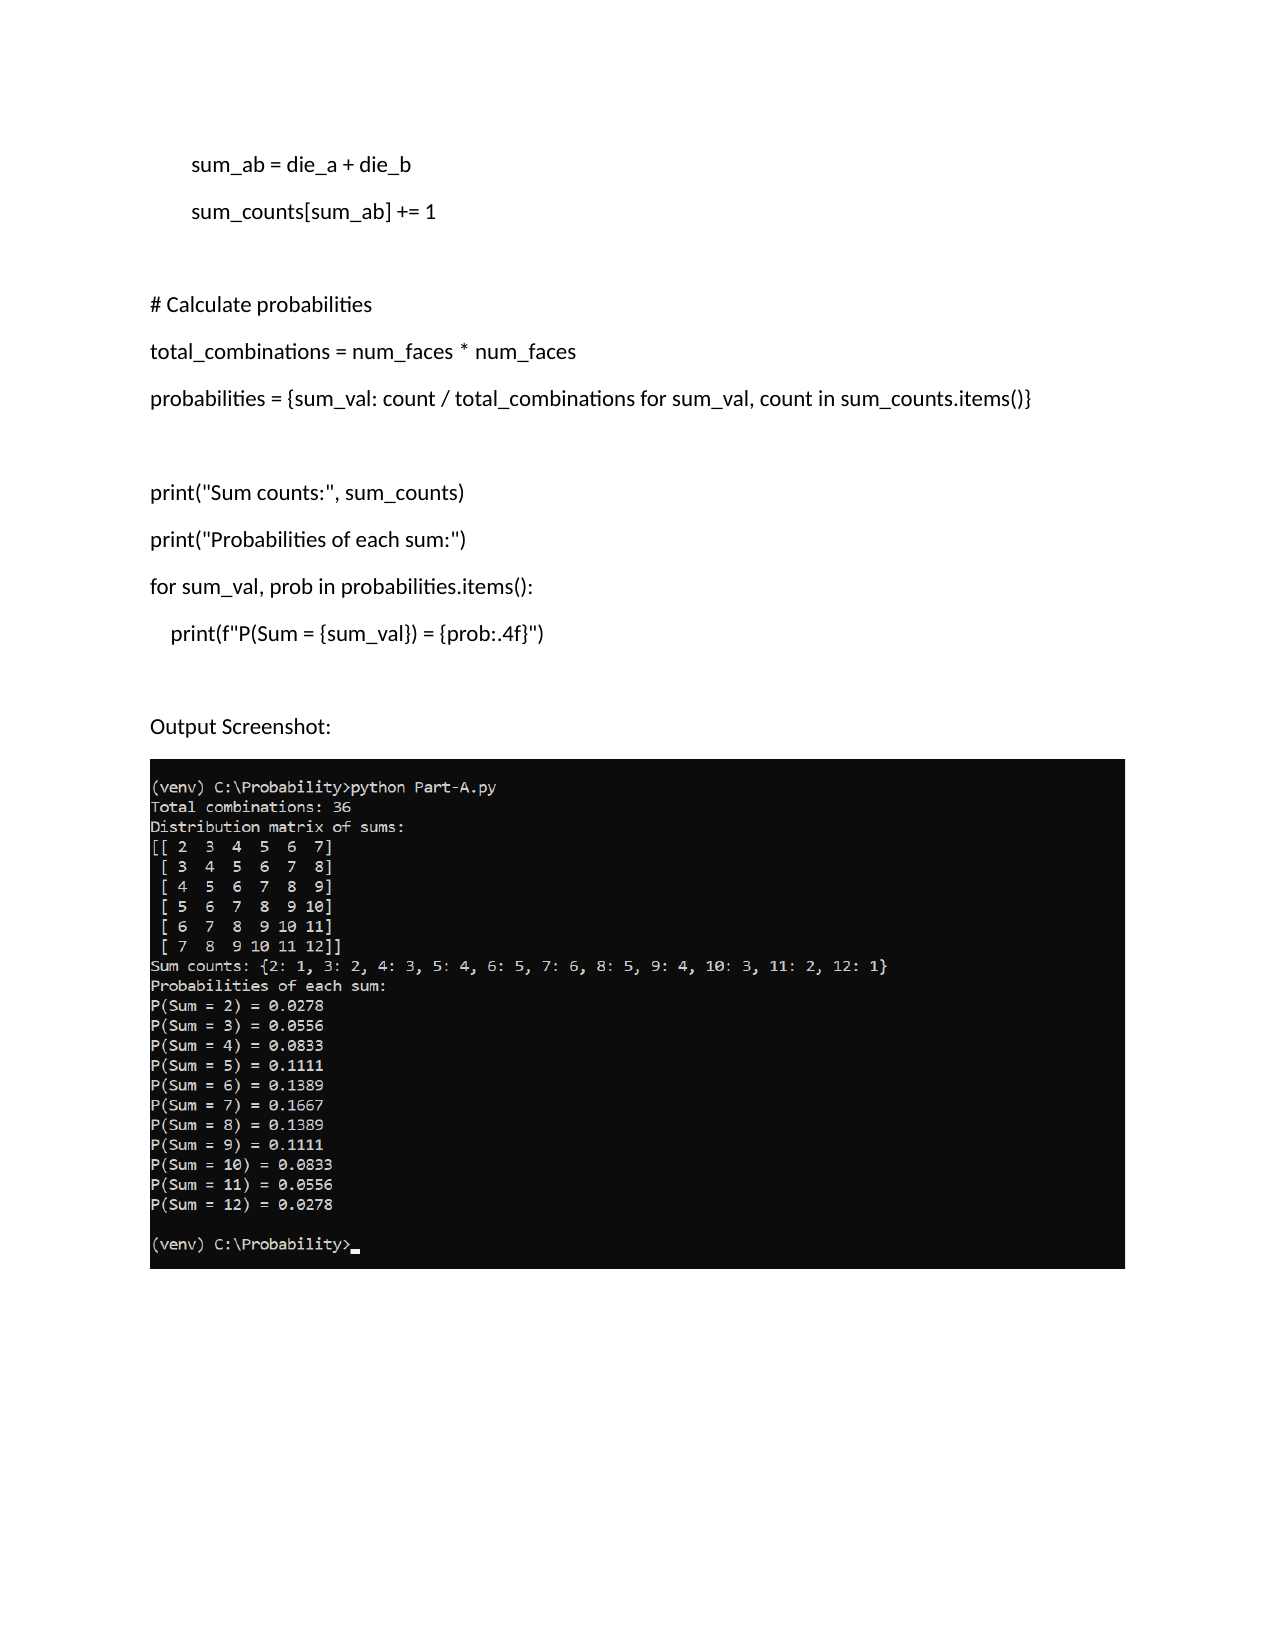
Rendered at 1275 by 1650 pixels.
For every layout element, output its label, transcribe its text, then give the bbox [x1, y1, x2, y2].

text print("Sum counts:", sum_counts) [150, 478, 1125, 506]
text print("Probabilities of each sum:") [150, 525, 1125, 553]
picture [150, 759, 1125, 1269]
text total_combinations = num_faces * num_faces [150, 337, 1125, 366]
text for sum_val, prob in probabilities.items(): [150, 572, 1125, 600]
text sum_ab = die_a + die_b [150, 150, 1125, 178]
text probabilities = {sum_val: count / total_combinations for sum_val, count in sum_counts.items()} [150, 384, 1125, 412]
text print(f"P(Sum = {sum_val}) = {prob:.4f}") [150, 619, 1125, 647]
text sum_counts[sum_ab] += 1 [150, 197, 1125, 225]
text # Calculate probabilities [150, 291, 1125, 319]
text Output Screenshot: [150, 712, 1125, 741]
